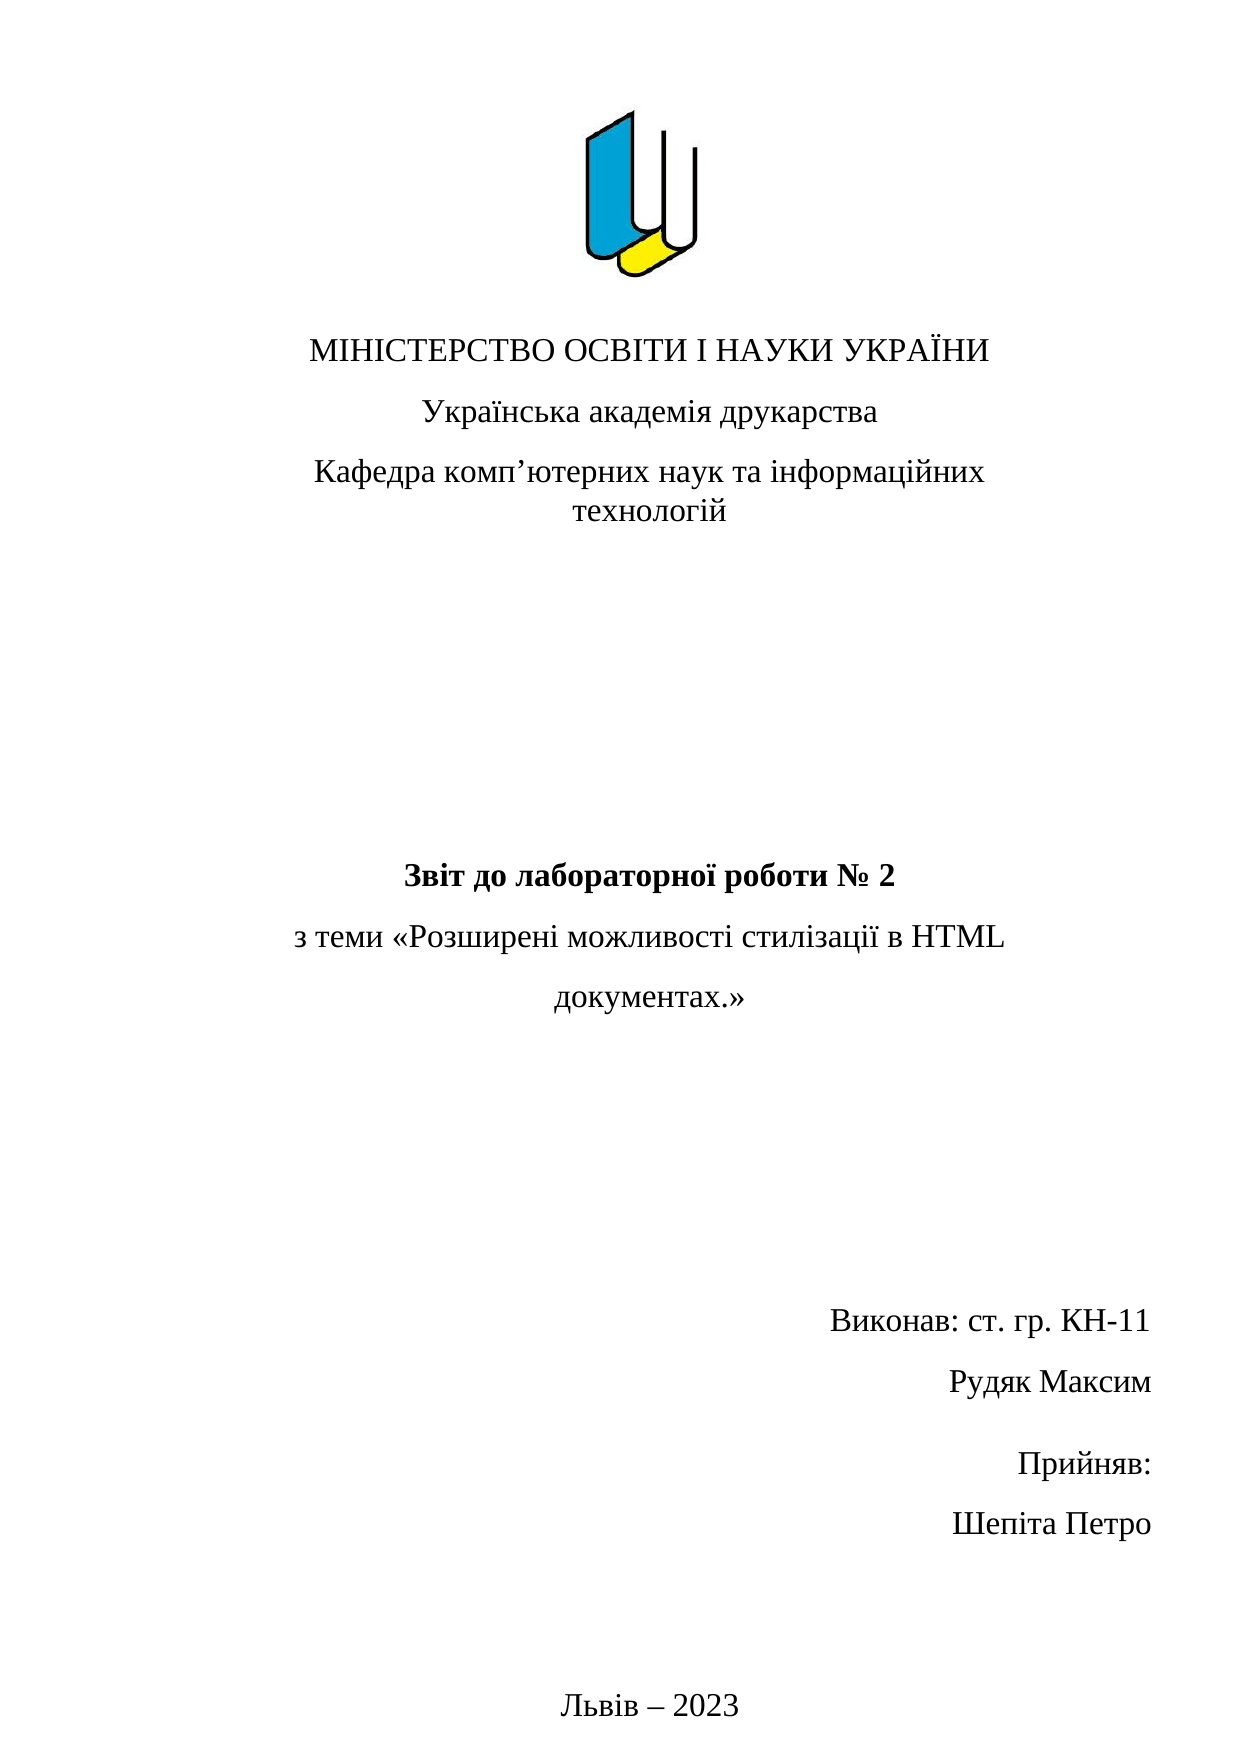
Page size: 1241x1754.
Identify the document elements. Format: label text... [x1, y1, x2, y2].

text Львів – 2023 [234, 1685, 1066, 1723]
picture [581, 106, 706, 280]
subtitle Звіт до лабораторної роботи № 2 [234, 856, 1065, 894]
text Рудяк Максим [808, 1361, 1152, 1400]
text з теми «Розширені можливості стилізації в HTML документах.» [216, 916, 1083, 1015]
text Українська академія друкарства [234, 391, 1065, 429]
text МІНІСТЕРСТВО ОСВІТИ І НАУКИ УКРАЇНИ [234, 330, 1064, 368]
text Прийняв: Шепіта Петро [808, 1443, 1152, 1542]
text Кафедра комп’ютерних наук та інформаційних технологій [234, 452, 1064, 528]
text Виконав: ст. гр. КН-11 [119, 1301, 1151, 1339]
